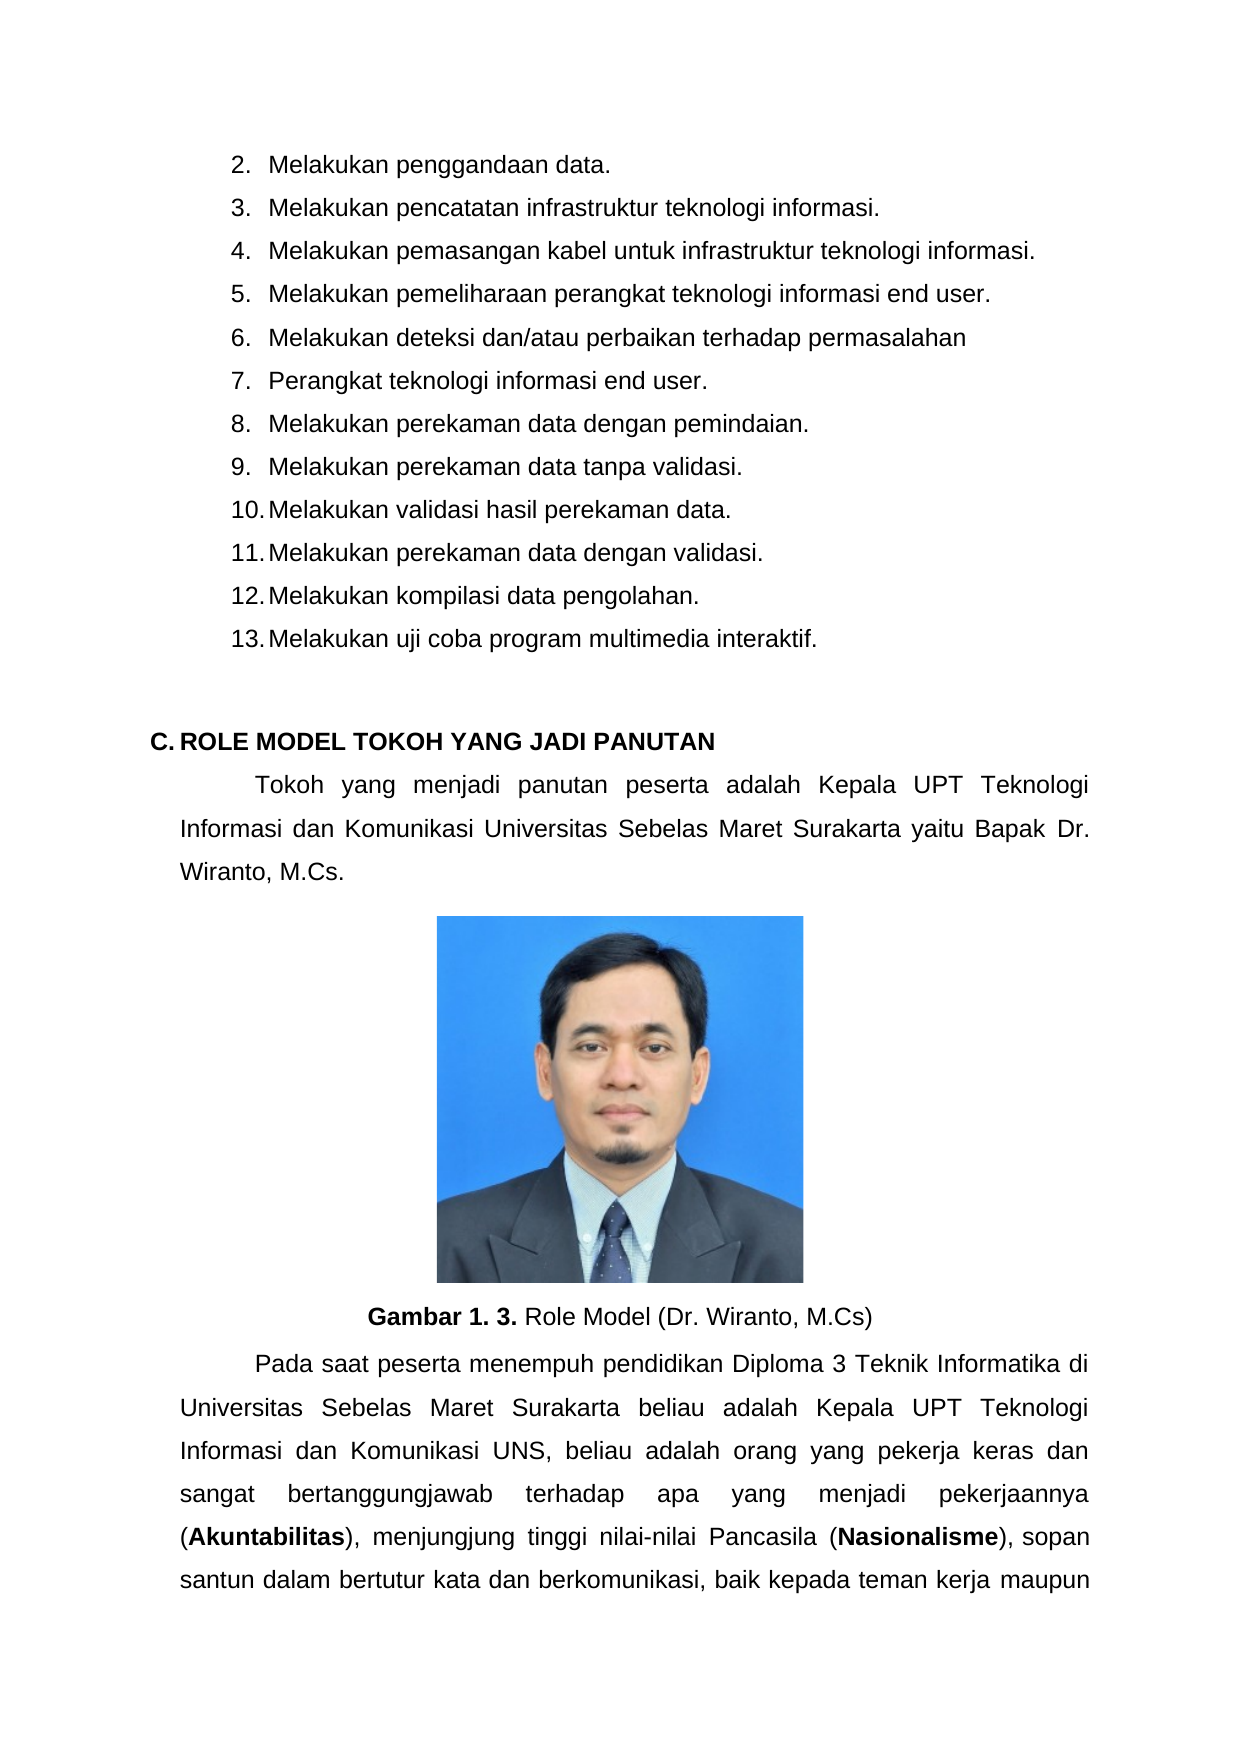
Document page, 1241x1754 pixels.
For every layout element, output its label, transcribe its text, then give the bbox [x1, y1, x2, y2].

list Melakukan kompilasi data pengolahan. [231, 581, 1082, 610]
list Melakukan pemeliharaan perangkat teknologi informasi end user. [231, 279, 1082, 308]
list Melakukan deteksi dan/atau perbaikan terhadap permasalahan [231, 322, 1082, 351]
list Melakukan penggandaan data. [231, 150, 1082, 179]
list Melakukan pencatatan infrastruktur teknologi informasi. [231, 193, 1082, 222]
subtitle ROLE MODEL TOKOH YANG JADI PANUTAN [150, 727, 1090, 756]
text Tokoh yang menjadi panutan peserta adalah Kepala UPT Teknologi Informasi dan Komunikasi Universitas Sebelas Maret Surakarta yaitu Bapak Dr. Wiranto, M.Cs. [179, 770, 1090, 885]
picture [436, 916, 804, 1283]
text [179, 1349, 1090, 1594]
text Gambar 1. 3. Role Model (Dr. Wiranto, M.Cs) [150, 1302, 1090, 1331]
list Melakukan uji coba program multimedia interaktif. [231, 624, 1082, 653]
list Perangkat teknologi informasi end user. [231, 366, 1082, 394]
list Melakukan pemasangan kabel untuk infrastruktur teknologi informasi. [231, 236, 1082, 265]
list Melakukan perekaman data tanpa validasi. [231, 452, 1082, 481]
list Melakukan perekaman data dengan pemindaian. [231, 409, 1082, 437]
list Melakukan perekaman data dengan validasi. [231, 538, 1082, 567]
list Melakukan validasi hasil perekaman data. [231, 495, 1082, 524]
